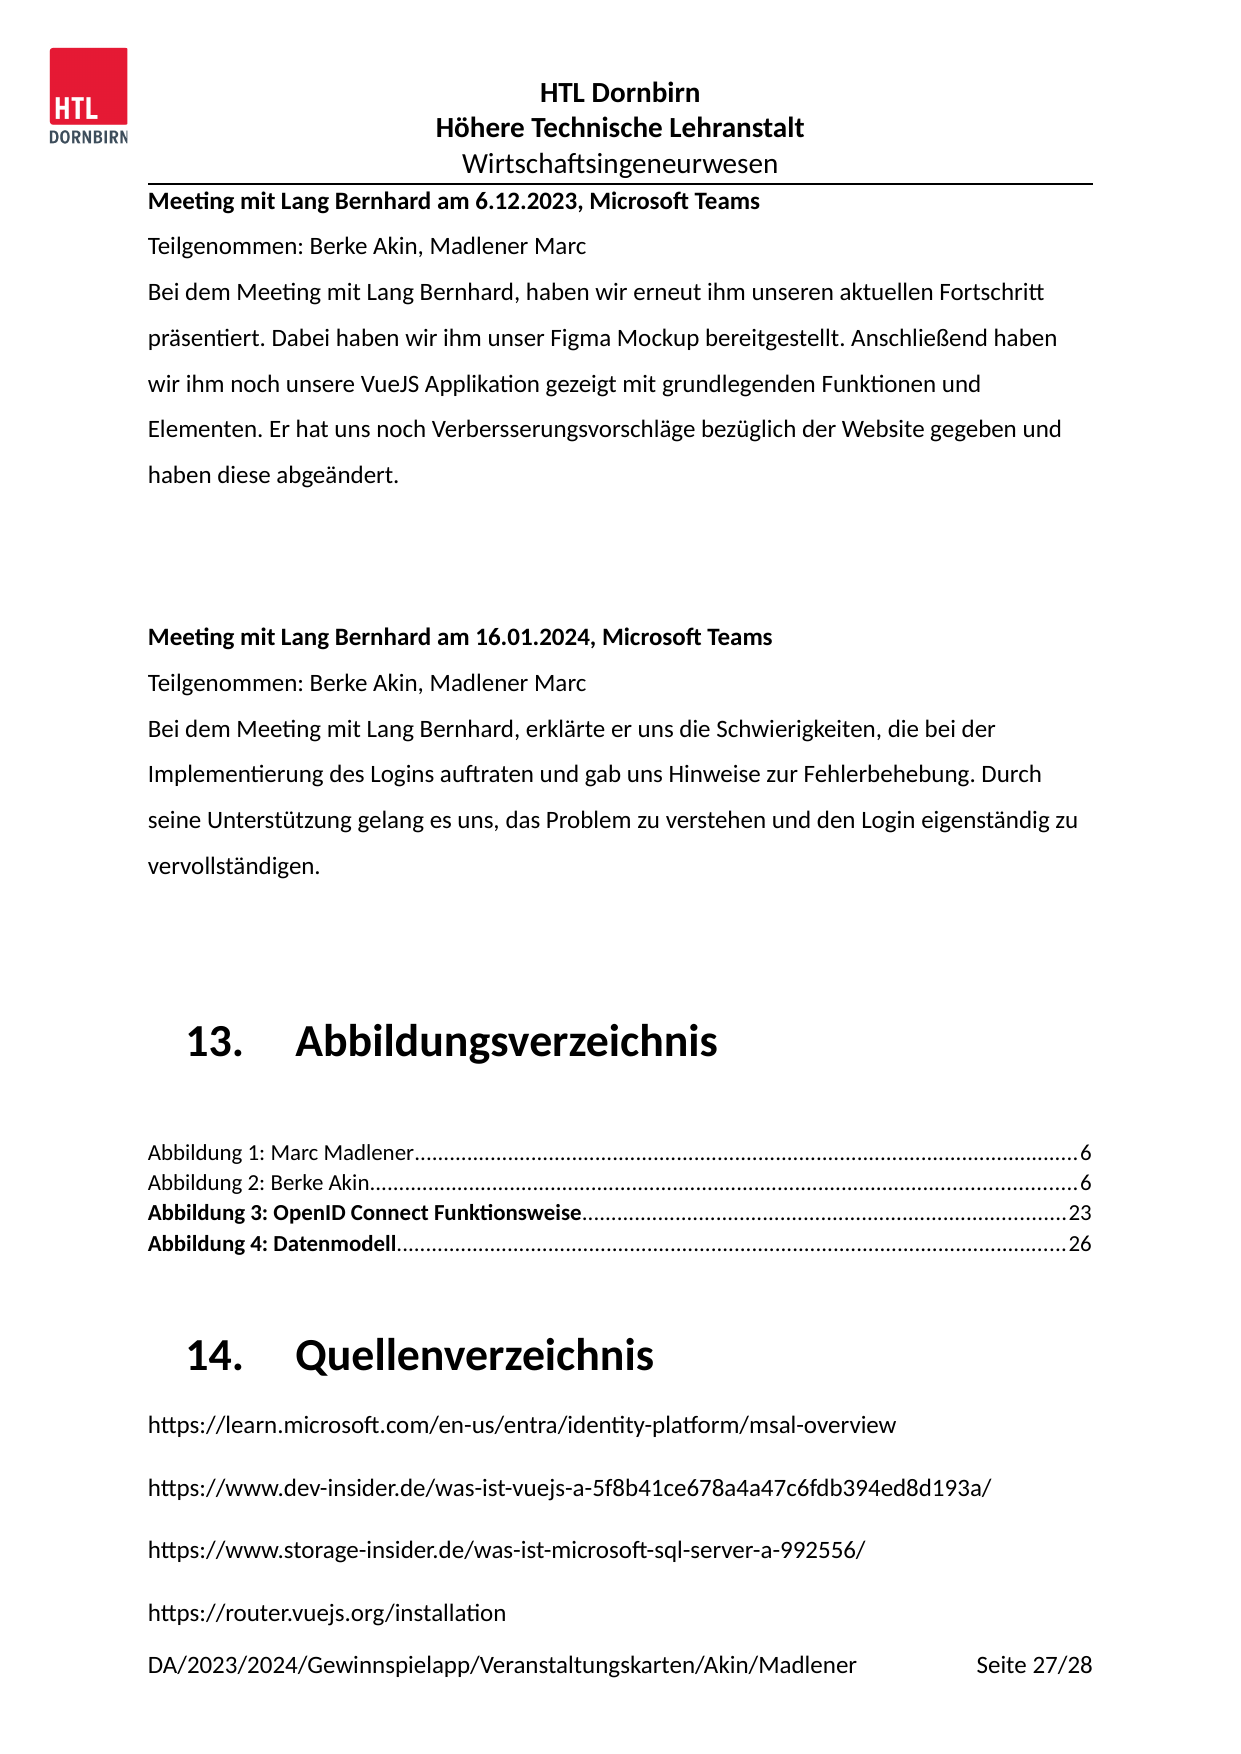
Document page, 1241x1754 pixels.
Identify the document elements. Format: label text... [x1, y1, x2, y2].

text Bei dem Meeting mit Lang Bernhard, erklärte er uns die Schwierigkeiten, die bei der Implementierung des Logins auftraten und gab uns Hinweise zur Fehlerbehebung. Durch seine Unterstützung gelang es uns, das Problem zu verstehen und den Login eigenständig zu vervollständigen. [148, 713, 1093, 881]
text Teilgenommen: Berke Akin, Madlener Marc [148, 667, 1093, 698]
subtitle Quellenverzeichnis [185, 1326, 1093, 1382]
text Abbildung 3: OpenID Connect Funktionsweise 23 [148, 1198, 1093, 1226]
text Abbildung 1: Marc Madlener 6 [148, 1138, 1093, 1166]
text https://www.dev-insider.de/was-ist-vuejs-a-5f8b41ce678a4a47c6fdb394ed8d193a/ [148, 1472, 1093, 1503]
text https://router.vuejs.org/installation [148, 1597, 1093, 1627]
text Abbildung 4: Datenmodell 26 [148, 1229, 1093, 1257]
text Teilgenommen: Berke Akin, Madlener Marc [148, 231, 1093, 261]
text Bei dem Meeting mit Lang Bernhard, haben wir erneut ihm unseren aktuellen Fortschritt präsentiert. Dabei haben wir ihm unser Figma Mockup bereitgestellt. Anschließend haben wir ihm noch unsere VueJS Applikation gezeigt mit grundlegenden Funktionen und Elementen. Er hat uns noch Verbersserungsvorschläge bezüglich der Website gegeben und haben diese abgeändert. [148, 276, 1093, 490]
picture [49, 43, 129, 144]
text Abbildung 2: Berke Akin 6 [148, 1168, 1093, 1196]
subtitle Meeting mit Lang Bernhard am 6.12.2023, Microsoft Teams [148, 185, 1093, 215]
text https://learn.microsoft.com/en-us/entra/identity-platform/msal-overview [148, 1410, 1093, 1440]
subtitle Meeting mit Lang Bernhard am 16.01.2024, Microsoft Teams [148, 621, 1093, 652]
text https://www.storage-insider.de/was-ist-microsoft-sql-server-a-992556/ [148, 1534, 1093, 1565]
subtitle Abbildungsverzeichnis [185, 1012, 1093, 1068]
